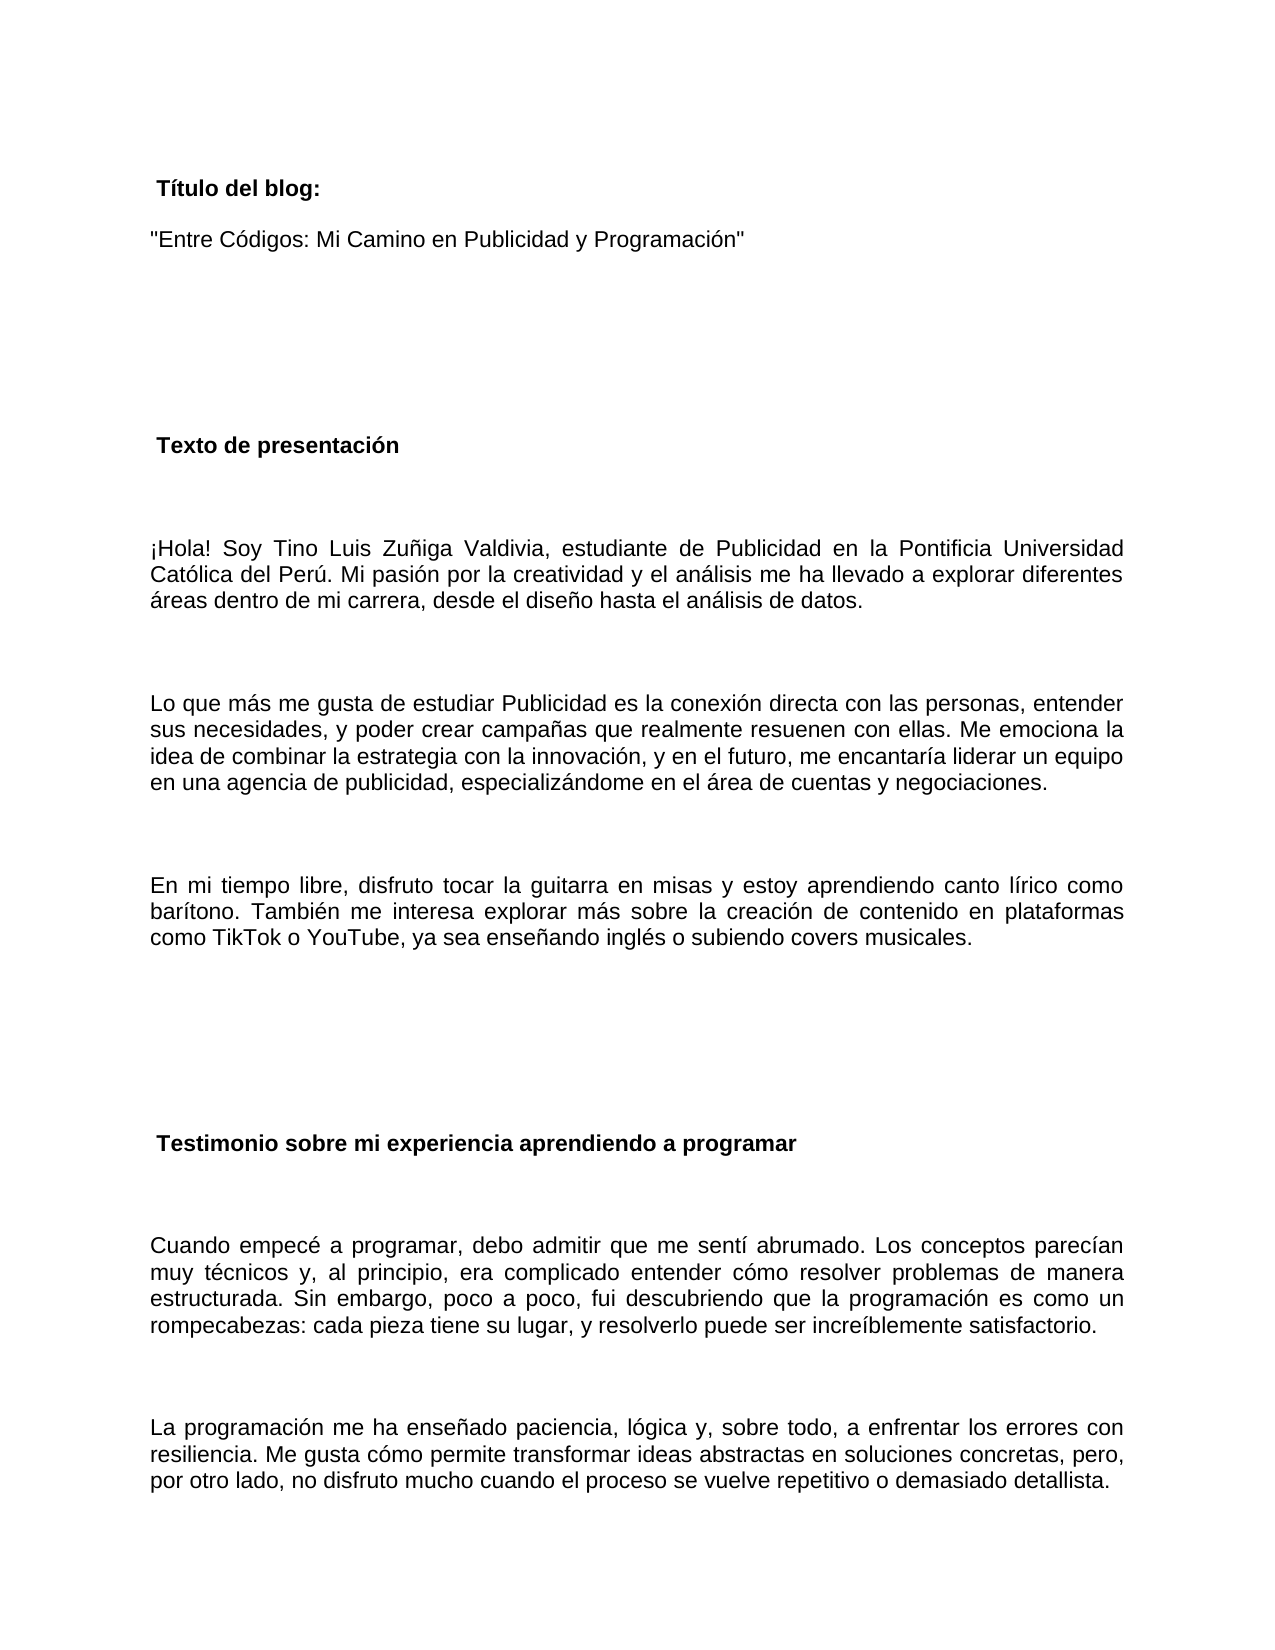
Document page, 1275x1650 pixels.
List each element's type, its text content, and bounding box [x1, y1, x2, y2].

text En mi tiempo libre, disfruto tocar la guitarra en misas y estoy aprendiendo canto lírico como barítono. También me interesa explorar más sobre la creación de contenido en plataformas como TikTok o YouTube, ya sea enseñando inglés o subiendo covers musicales. [150, 872, 1125, 951]
text "Entre Códigos: Mi Camino en Publicidad y Programación" [150, 226, 1125, 253]
text Cuando empecé a programar, debo admitir que me sentí abrumado. Los conceptos parecían muy técnicos y, al principio, era complicado entender cómo resolver problemas de manera estructurada. Sin embargo, poco a poco, fui descubriendo que la programación es como un rompecabezas: cada pieza tiene su lugar, y resolverlo puede ser increíblemente satisfactorio. [150, 1232, 1125, 1338]
text Testimonio sobre mi experiencia aprendiendo a programar [150, 1130, 1125, 1156]
text ¡Hola! Soy Tino Luis Zuñiga Valdivia, estudiante de Publicidad en la Pontificia Universidad Católica del Perú. Mi pasión por la creatividad y el análisis me ha llevado a explorar diferentes áreas dentro de mi carrera, desde el diseño hasta el análisis de datos. [150, 534, 1125, 613]
text La programación me ha enseñado paciencia, lógica y, sobre todo, a enfrentar los errores con resiliencia. Me gusta cómo permite transformar ideas abstractas en soluciones concretas, pero, por otro lado, no disfruto mucho cuando el proceso se vuelve repetitivo o demasiado detallista. [150, 1414, 1125, 1493]
text Lo que más me gusta de estudiar Publicidad es la conexión directa con las personas, entender sus necesidades, y poder crear campañas que realmente resuenen con ellas. Me emociona la idea de combinar la estrategia con la innovación, y en el futuro, me encantaría liderar un equipo en una agencia de publicidad, especializándome en el área de cuentas y negociaciones. [150, 690, 1125, 795]
text Texto de presentación [150, 432, 1125, 458]
text Título del blog: [150, 175, 1125, 201]
